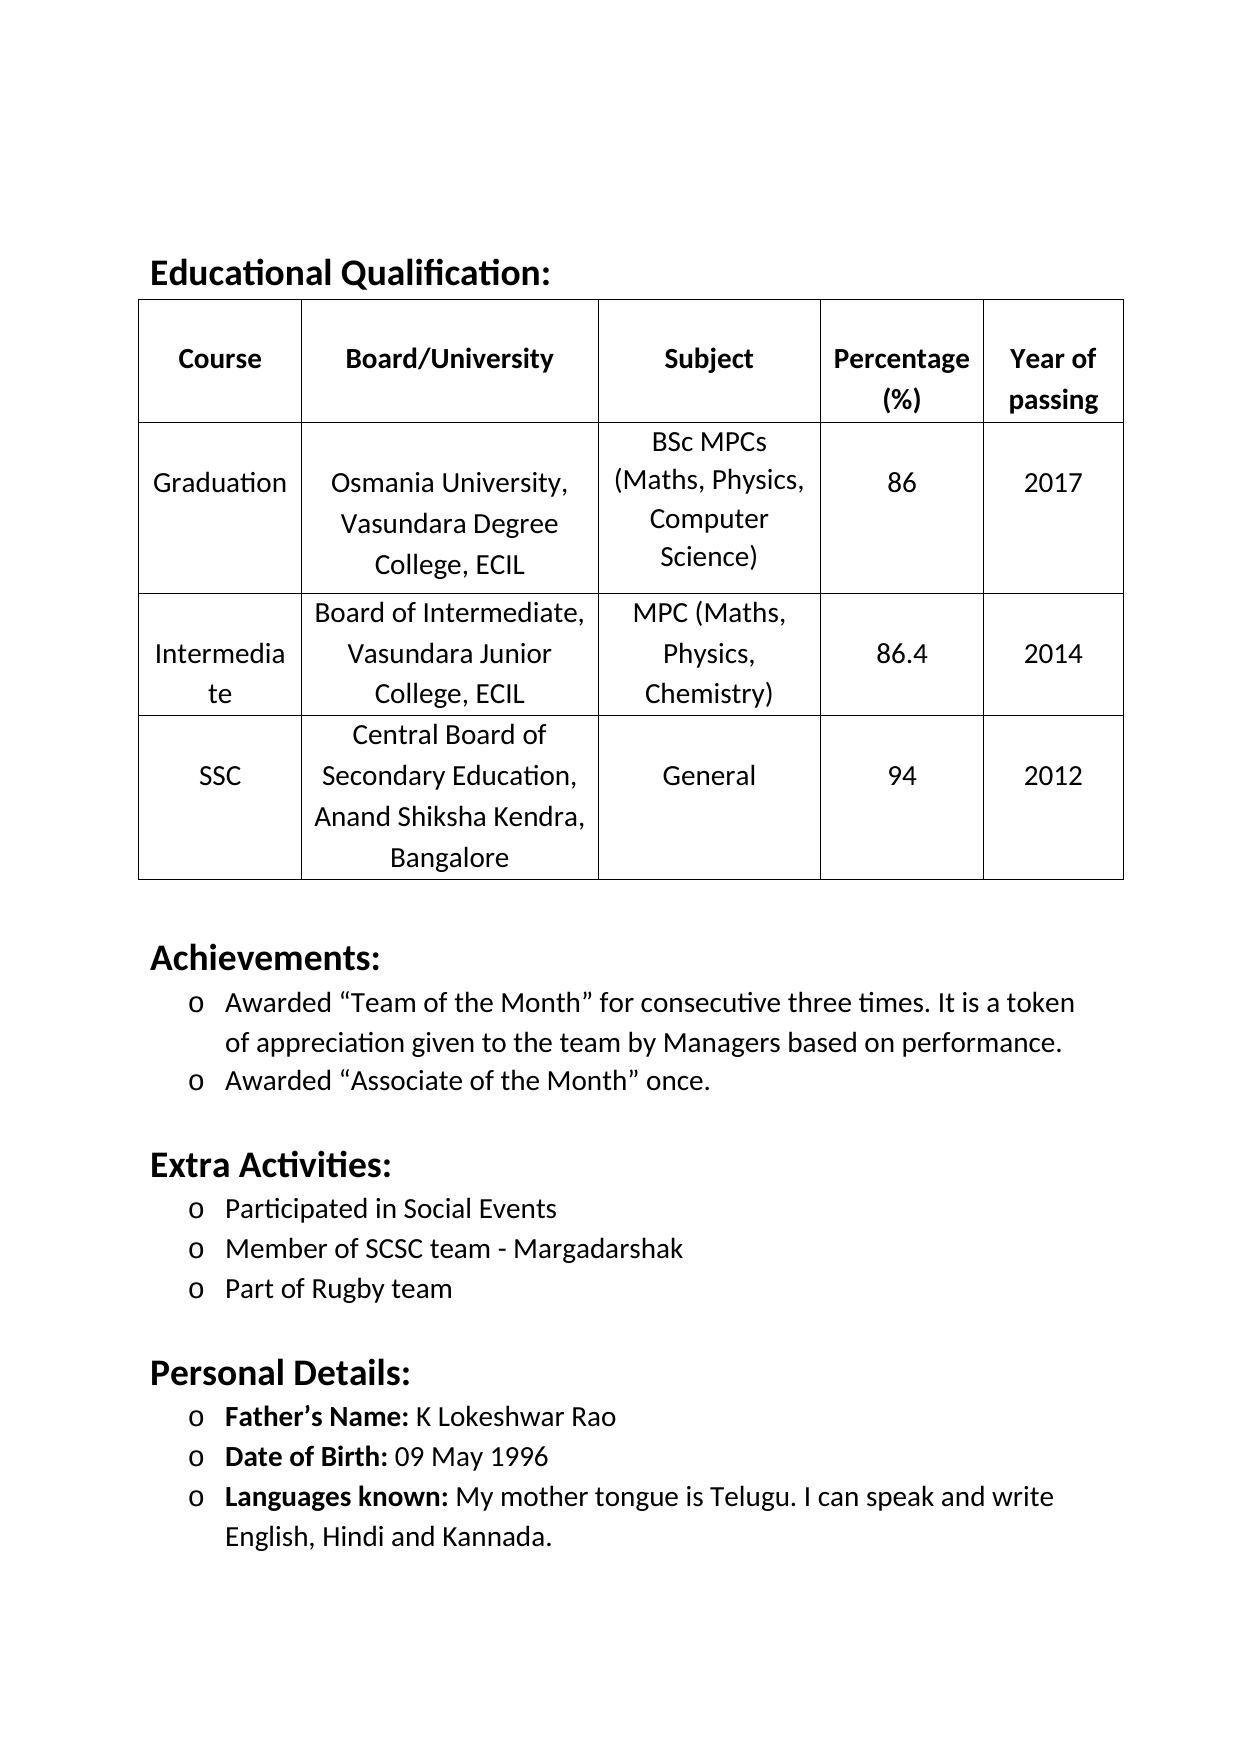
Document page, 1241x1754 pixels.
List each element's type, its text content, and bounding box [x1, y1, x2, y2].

table_cell Intermediate [139, 594, 301, 715]
table_header Year of passing [984, 300, 1123, 422]
list Member of SCSC team - Margadarshak [187, 1230, 1090, 1267]
table_cell 86.4 [821, 594, 983, 715]
table_header Course [139, 300, 301, 422]
table_cell 2017 [984, 423, 1123, 593]
table_cell 2012 [984, 716, 1123, 878]
list Date of Birth: 09 May 1996 [187, 1438, 1090, 1475]
list Participated in Social Events [187, 1190, 1090, 1227]
table_cell Board of Intermediate, Vasundara Junior College, ECIL [302, 594, 598, 715]
table_cell Osmania University, Vasundara Degree College, ECIL [302, 423, 598, 593]
text Educational Qualification: [150, 249, 1090, 295]
text Achievements: [150, 934, 1090, 980]
table_header Board/University [302, 300, 598, 422]
text Extra Activities: [150, 1141, 1090, 1186]
table_cell General [599, 716, 820, 878]
table_header Percentage (%) [821, 300, 983, 422]
table_cell Graduation [139, 423, 301, 593]
table_cell MPC (Maths, Physics, Chemistry) [599, 594, 820, 715]
table_cell 2014 [984, 594, 1123, 715]
table_header Subject [599, 300, 820, 422]
text Personal Details: [150, 1348, 1090, 1394]
table_cell 86 [821, 423, 983, 593]
list Awarded “Team of the Month” for consecutive three times. It is a token of appreciation given to the team by Managers based on performance. [187, 984, 1090, 1059]
table_cell 94 [821, 716, 983, 878]
table_cell BSc MPCs (Maths, Physics, Computer Science) [599, 423, 820, 593]
list Awarded “Associate of the Month” once. [187, 1062, 1090, 1099]
list Languages known: My mother tongue is Telugu. I can speak and write English, Hindi and Kannada. [187, 1478, 1090, 1553]
list Father’s Name: K Lokeshwar Rao [187, 1398, 1090, 1435]
table_cell Central Board of Secondary Education, Anand Shiksha Kendra, Bangalore [302, 716, 598, 878]
table_cell SSC [139, 716, 301, 878]
list Part of Rugby team [187, 1270, 1090, 1307]
